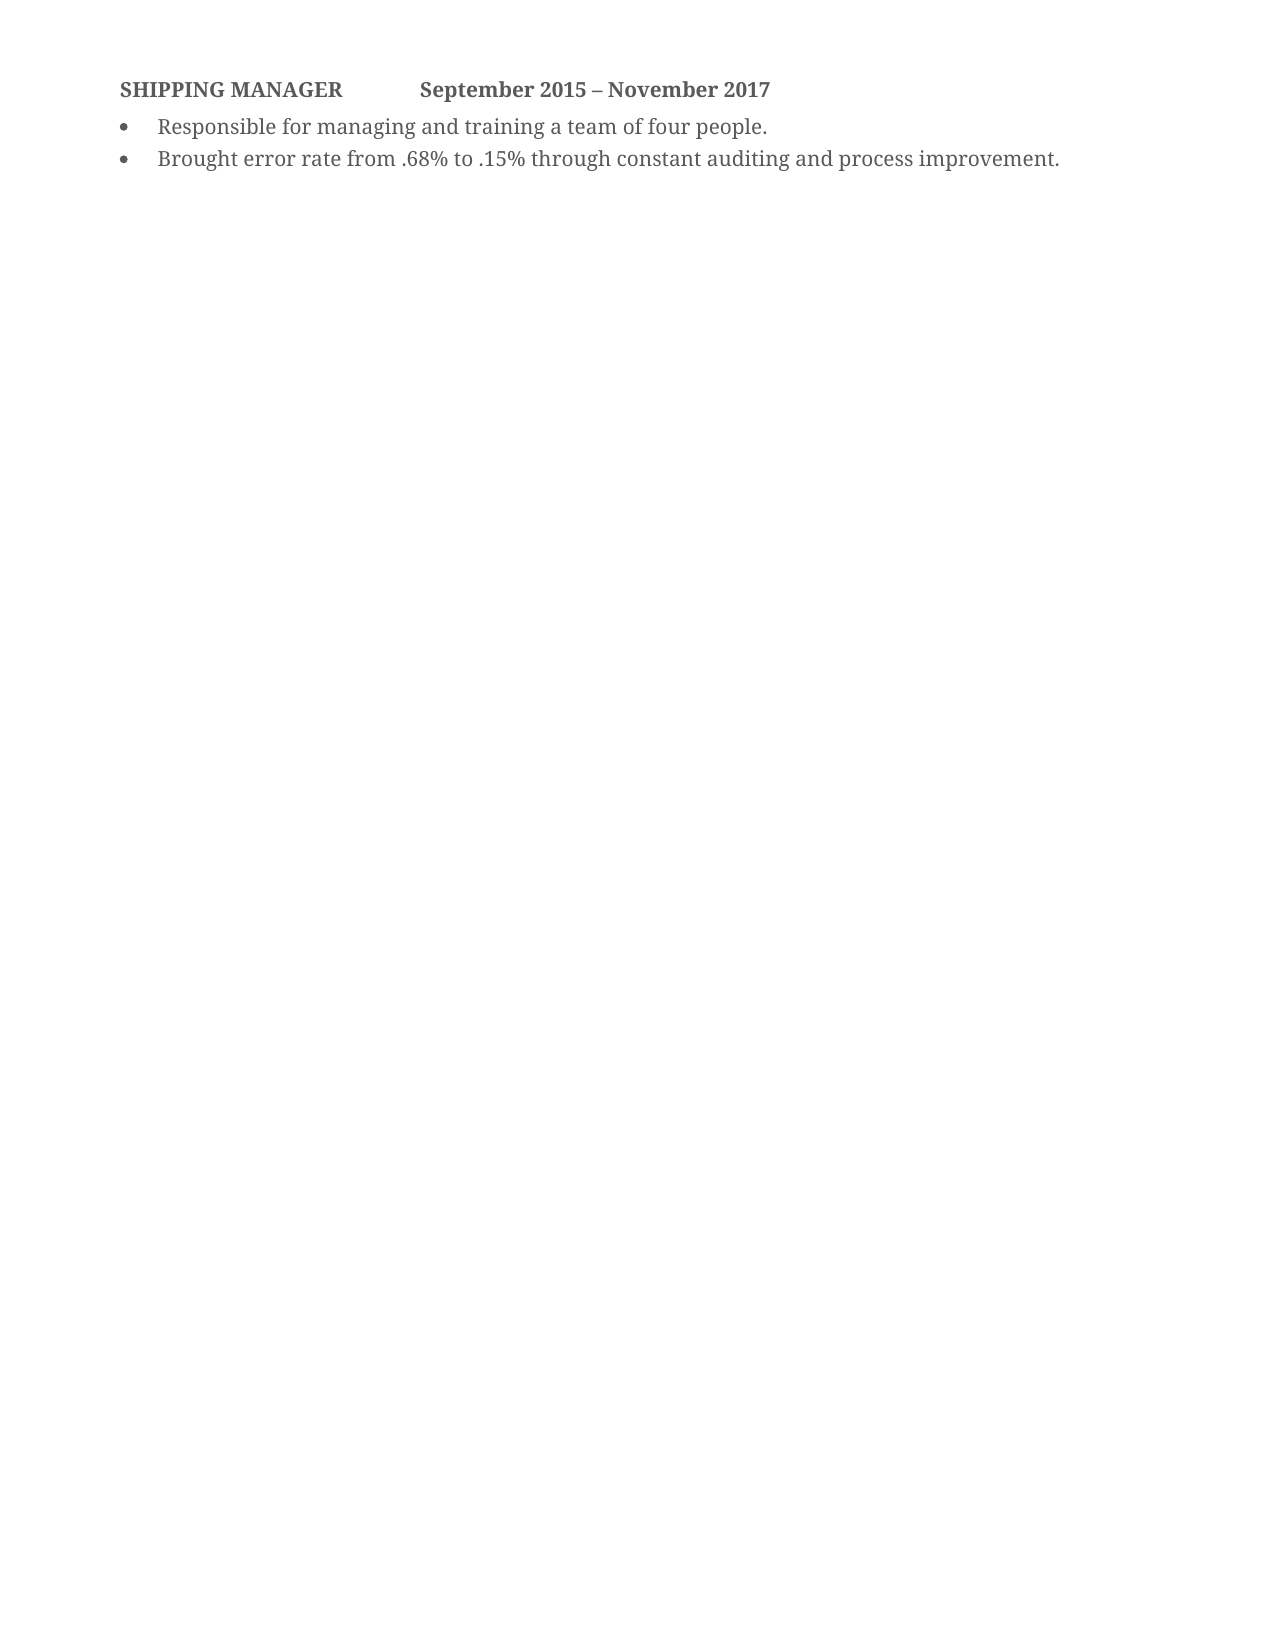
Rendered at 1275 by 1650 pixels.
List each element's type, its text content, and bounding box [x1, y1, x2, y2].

list Responsible for managing and training a team of four people. [120, 112, 1155, 140]
list Brought error rate from .68% to .15% through constant auditing and process improvement. [120, 144, 1155, 173]
text SHIPPING MANAGER September 2015 – November 2017 [120, 75, 1155, 103]
